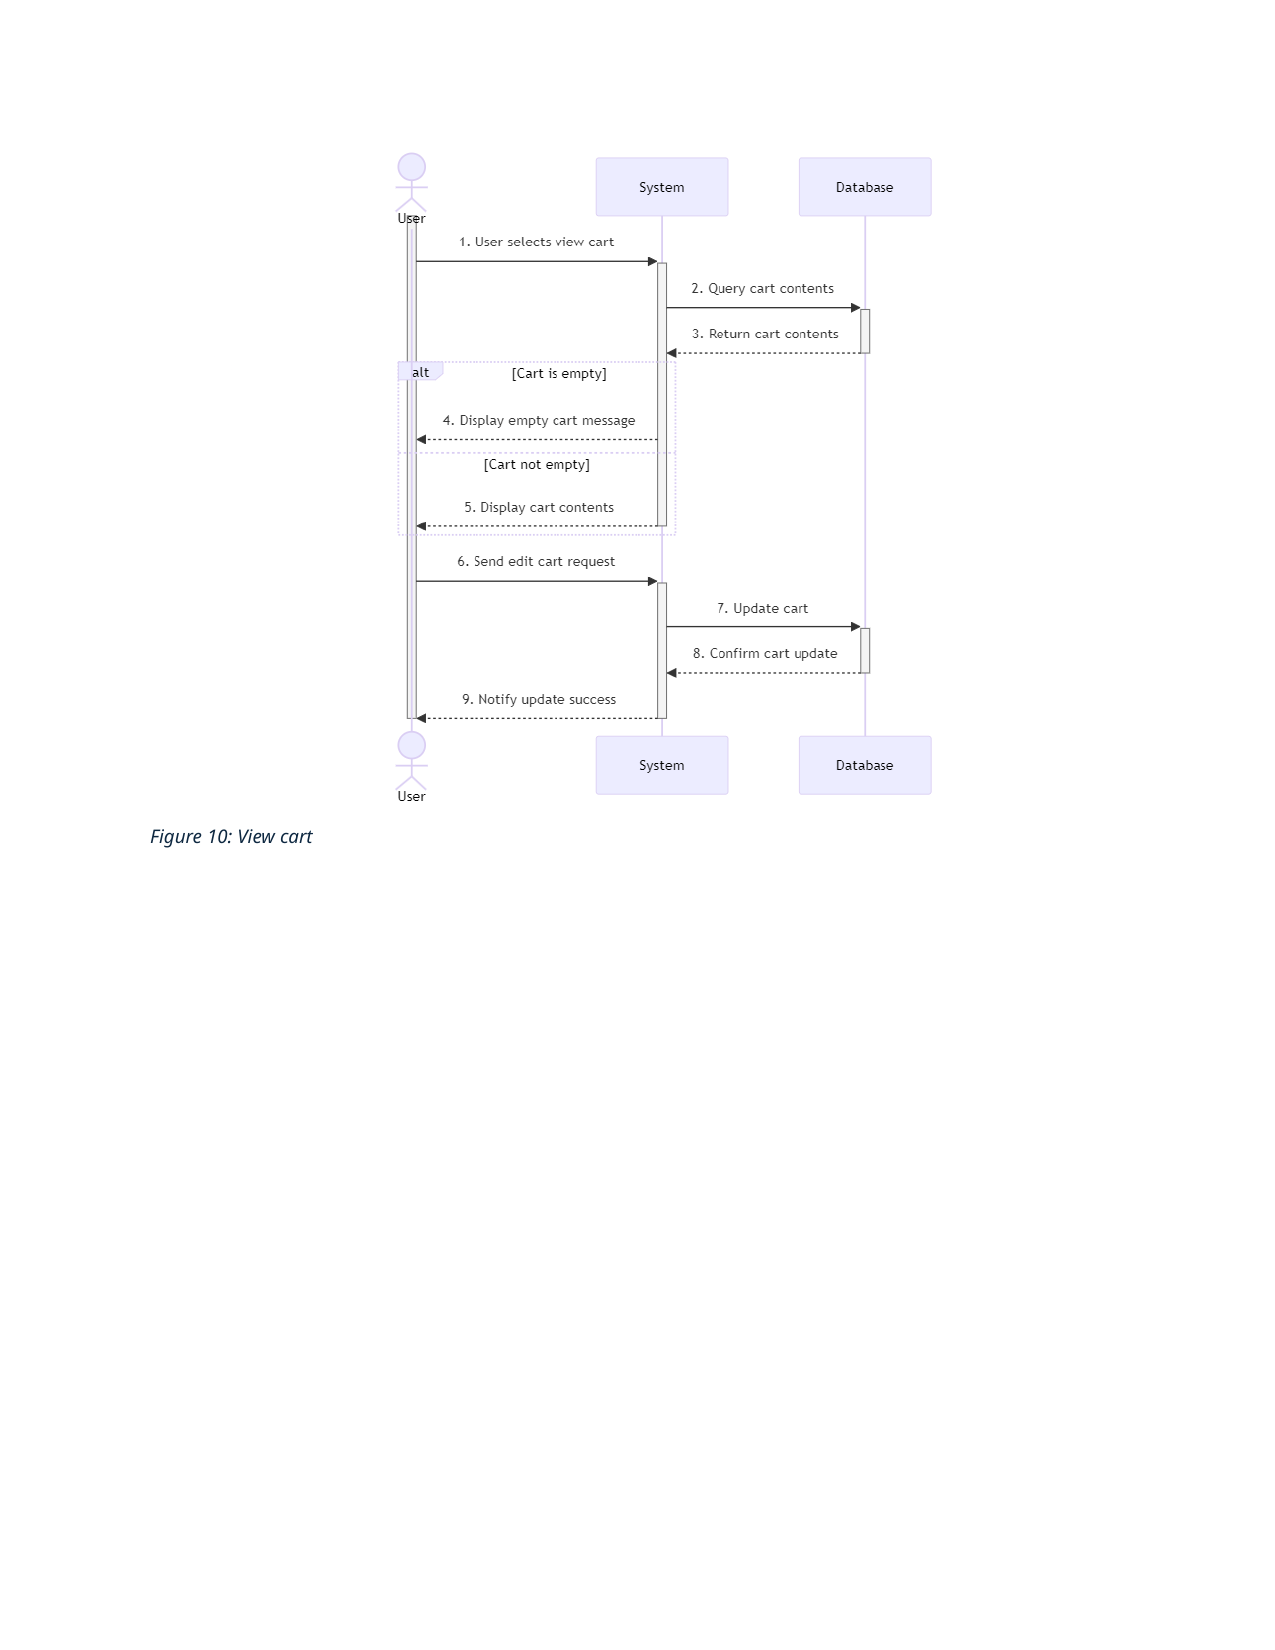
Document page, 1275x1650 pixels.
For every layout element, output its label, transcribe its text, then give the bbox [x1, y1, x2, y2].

text Figure 10: View cart [150, 823, 1125, 849]
picture [150, 150, 1125, 803]
